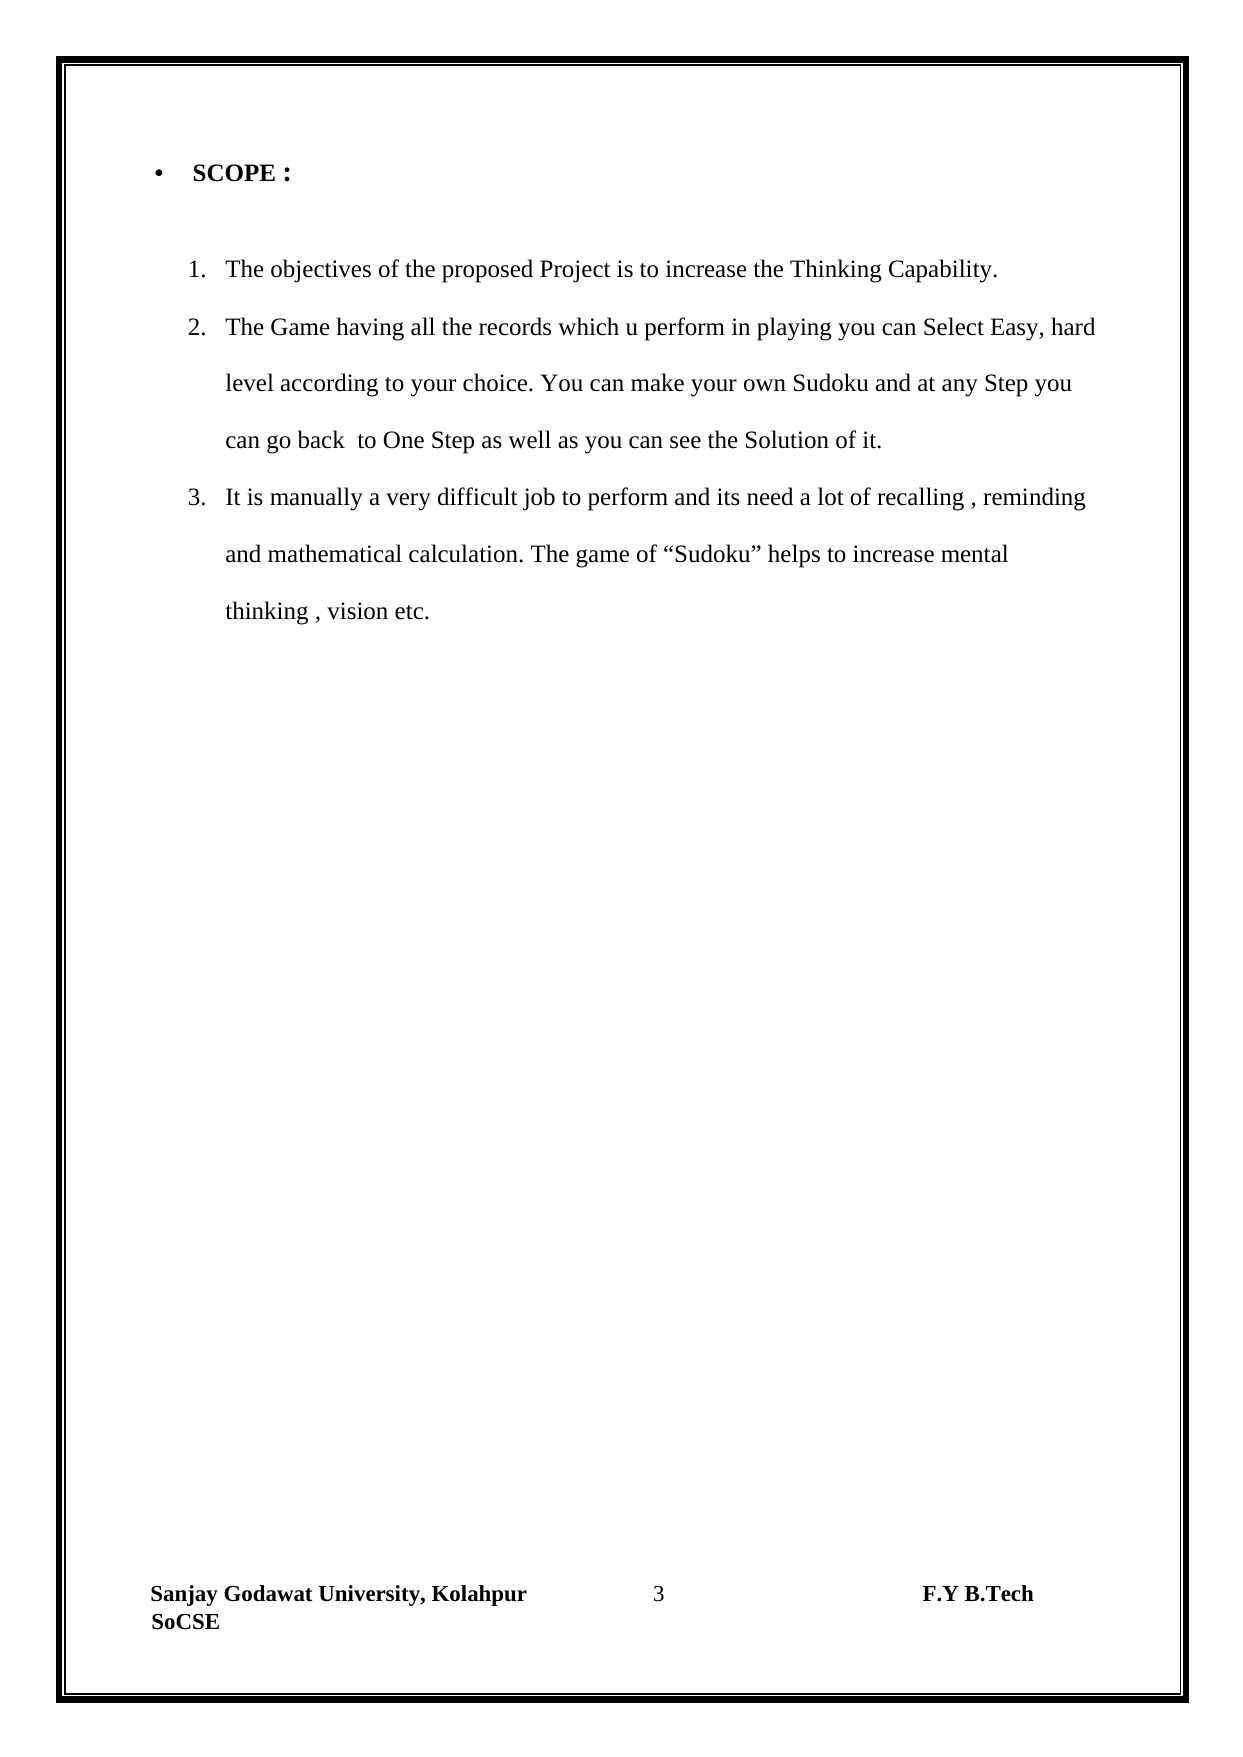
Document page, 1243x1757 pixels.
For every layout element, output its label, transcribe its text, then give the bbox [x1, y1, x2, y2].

list The Game having all the records which u perform in playing you can Select Easy, hard level according to your choice. You can make your own Sudoku and at any Step you can go back to One Step as well as you can see the Solution of it. [188, 312, 1097, 454]
list SCOPE : [154, 151, 1112, 189]
list It is manually a very difficult job to perform and its need a lot of recalling , reminding and mathematical calculation. The game of “Sudoku” helps to increase mental thinking , vision etc. [188, 482, 1097, 625]
text Sanjay Godawat University, Kolahpur 3 F.Y B.Tech SoCSE [150, 1580, 1112, 1635]
list The objectives of the proposed Project is to increase the Thinking Capability. [188, 254, 1097, 283]
